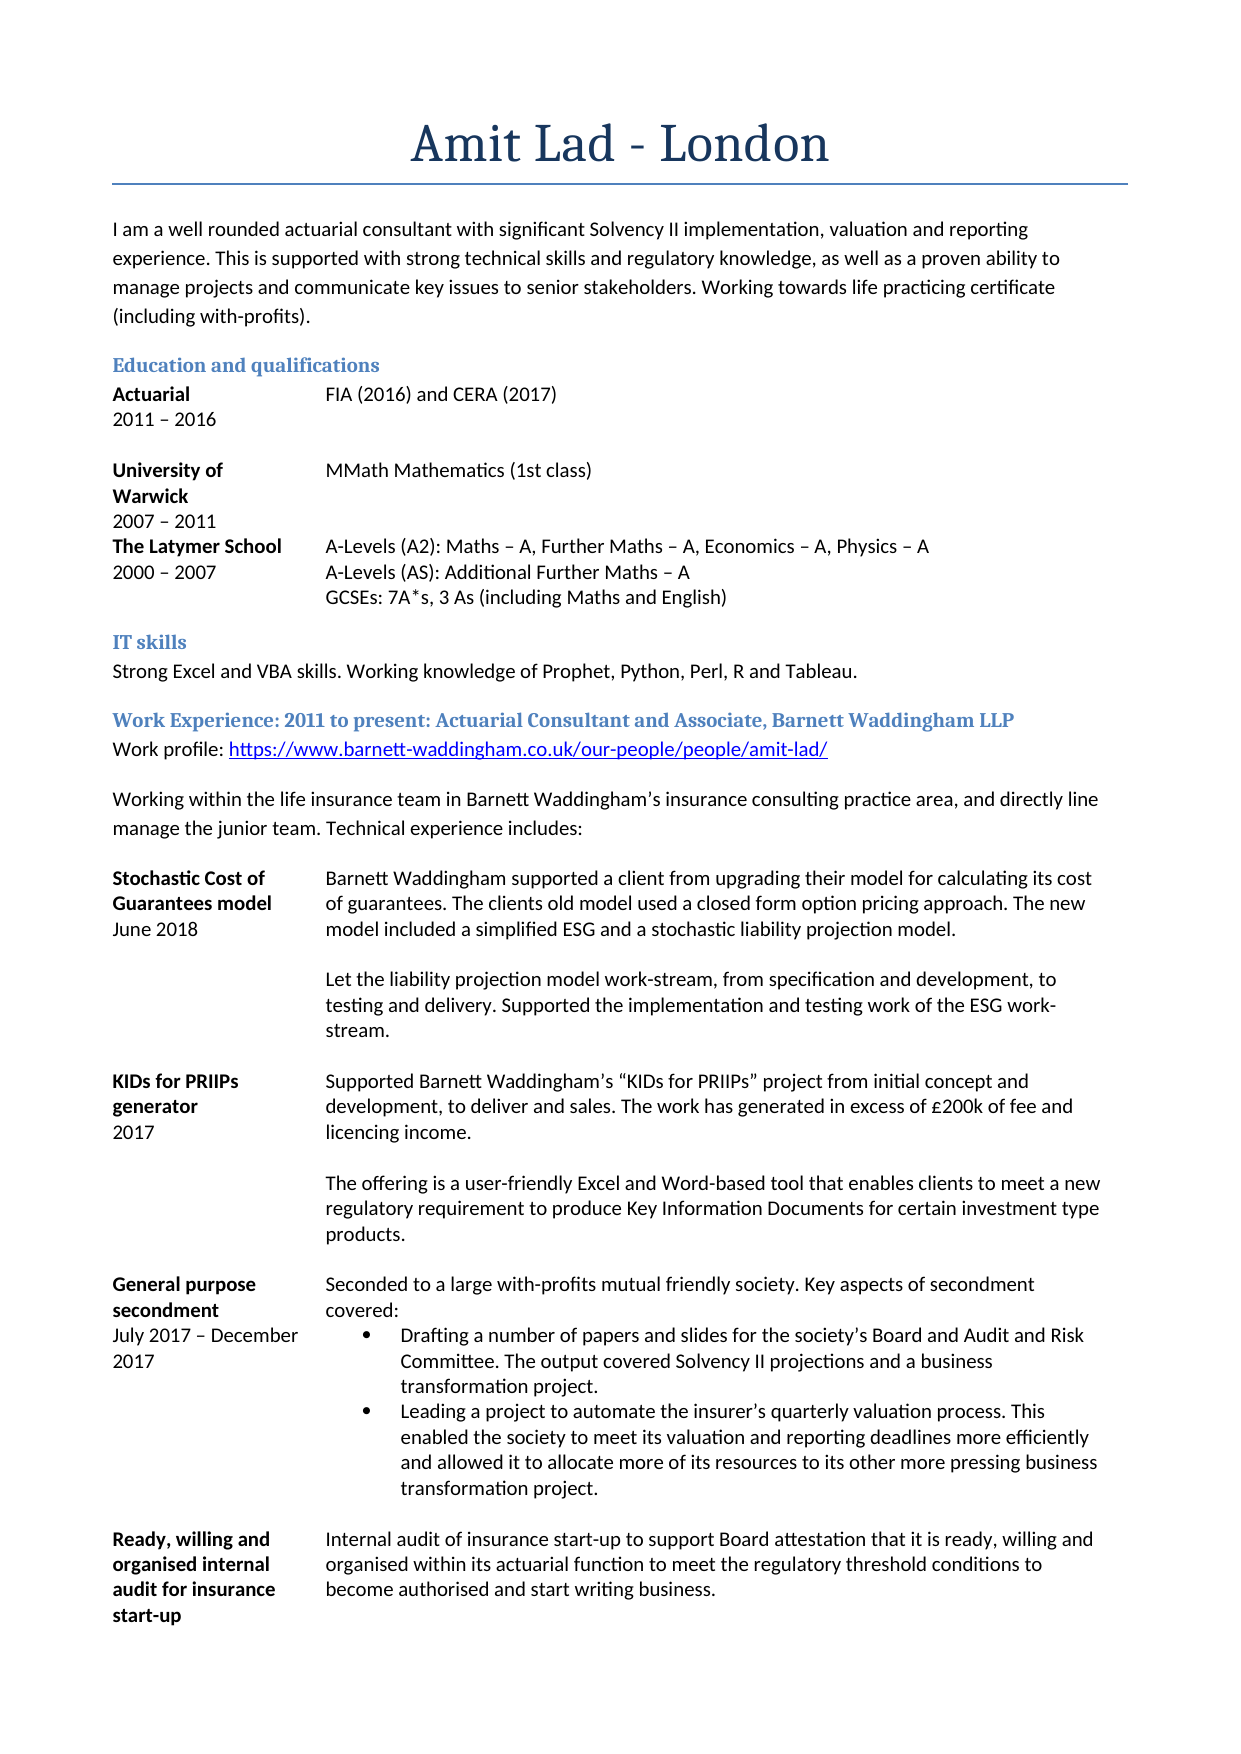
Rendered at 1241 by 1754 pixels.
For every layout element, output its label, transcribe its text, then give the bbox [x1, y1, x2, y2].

text Strong Excel and VBA skills. Working knowledge of Prophet, Python, Perl, R and Tableau. [112, 658, 1128, 684]
table_cell MMath Mathematics (1st class) [314, 458, 1117, 534]
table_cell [314, 1526, 1117, 1627]
table_cell Supported Barnett Waddingham’s “KIDs for PRIIPs” project from initial concept and development, to deliver and sales. The work has generated in excess of £200k of fee and licencing income. The offering is a user-friendly Excel and Word-based tool that enables clients to meet a new regulatory requirement to produce Key Information Documents for certain investment type products. [314, 1068, 1117, 1272]
subtitle Work Experience: 2011 to present: Actuarial Consultant and Associate, Barnett Waddingham LLP [112, 708, 1128, 732]
subtitle Education and qualifications [112, 354, 1128, 378]
table_cell KIDs for PRIIPs generator 2017 [101, 1068, 314, 1272]
table_cell The Latymer School 2000 – 2007 [101, 534, 314, 610]
title Amit Lad - London [112, 112, 1128, 183]
subtitle IT skills [112, 631, 1128, 655]
table_cell A-Levels (A2): Maths – A, Further Maths – A, Economics – A, Physics – A A-Levels (AS): Additional Further Maths – A GCSEs: 7A*s, 3 As (including Maths and English) [314, 534, 1117, 610]
table_header Stochastic Cost of Guarantees model June 2018 [101, 865, 314, 1068]
table_header FIA (2016) and CERA (2017) [314, 381, 1117, 457]
table_cell University of Warwick 2007 – 2011 [101, 458, 314, 534]
table_cell Seconded to a large with-profits mutual friendly society. Key aspects of secondment covered: Drafting a number of papers and slides for the society’s Board and Audit and Risk Committee. The output covered Solvency II projections and a business transformation project. Leading a project to automate the insurer’s quarterly valuation process. This enabled the society to meet its valuation and reporting deadlines more efficiently and allowed it to allocate more of its resources to its other more pressing business transformation project. [314, 1272, 1117, 1526]
table_header Barnett Waddingham supported a client from upgrading their model for calculating its cost of guarantees. The clients old model used a closed form option pricing approach. The new model included a simplified ESG and a stochastic liability projection model. Let the liability projection model work-stream, from specification and development, to testing and delivery. Supported the implementation and testing work of the ESG work-stream. [314, 865, 1117, 1068]
table_header Actuarial 2011 – 2016 [101, 381, 314, 457]
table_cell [101, 1526, 314, 1627]
text Working within the life insurance team in Barnett Waddingham’s insurance consulting practice area, and directly line manage the junior team. Technical experience includes: [112, 786, 1128, 840]
text I am a well rounded actuarial consultant with significant Solvency II implementation, valuation and reporting experience. This is supported with strong technical skills and regulatory knowledge, as well as a proven ability to manage projects and communicate key issues to senior stakeholders. Working towards life practicing certificate (including with-profits). [112, 216, 1128, 329]
table_cell General purpose secondment July 2017 – December 2017 [101, 1272, 314, 1526]
text Work profile: https://www.barnett-waddingham.co.uk/our-people/people/amit-lad/ [112, 736, 1128, 761]
